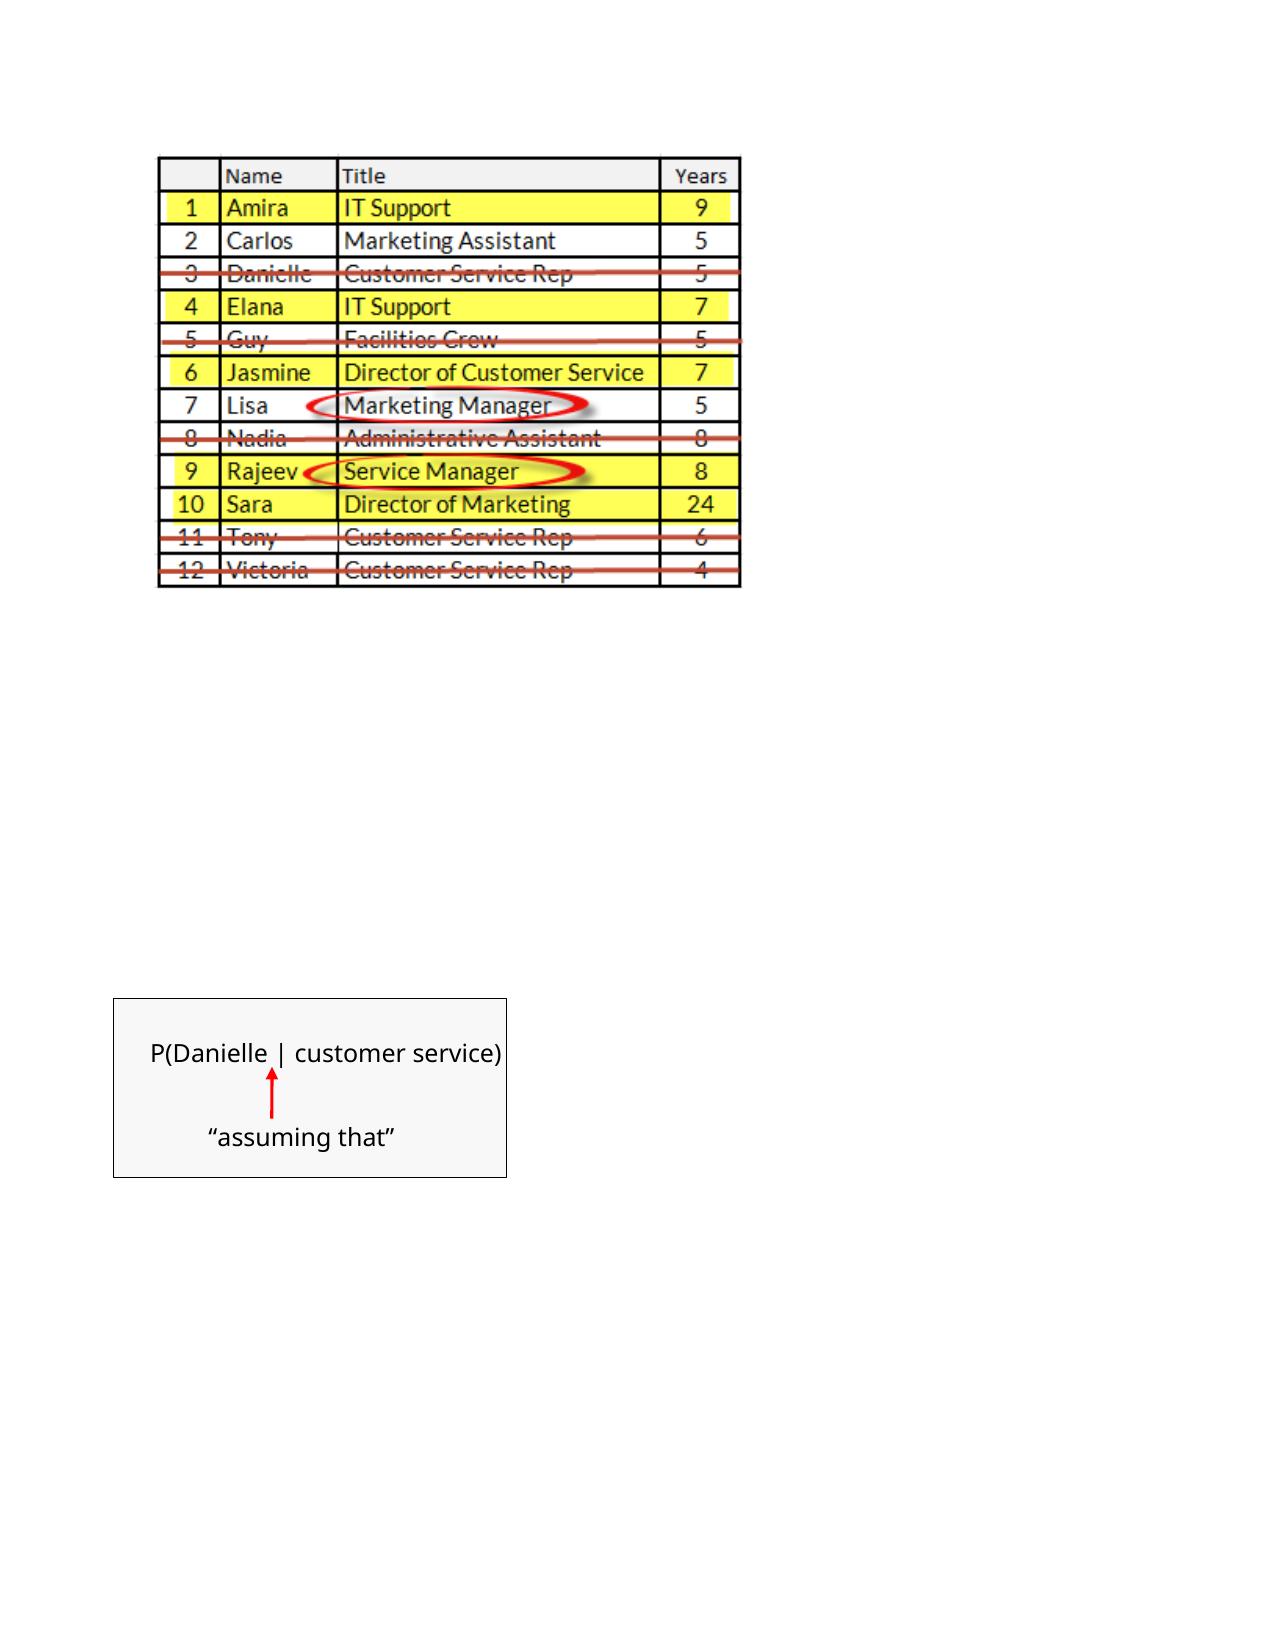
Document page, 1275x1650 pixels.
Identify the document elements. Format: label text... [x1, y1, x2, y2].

picture [150, 150, 750, 596]
text “assuming that” [150, 1119, 1125, 1153]
text P(Danielle | customer service) [150, 1036, 1125, 1100]
